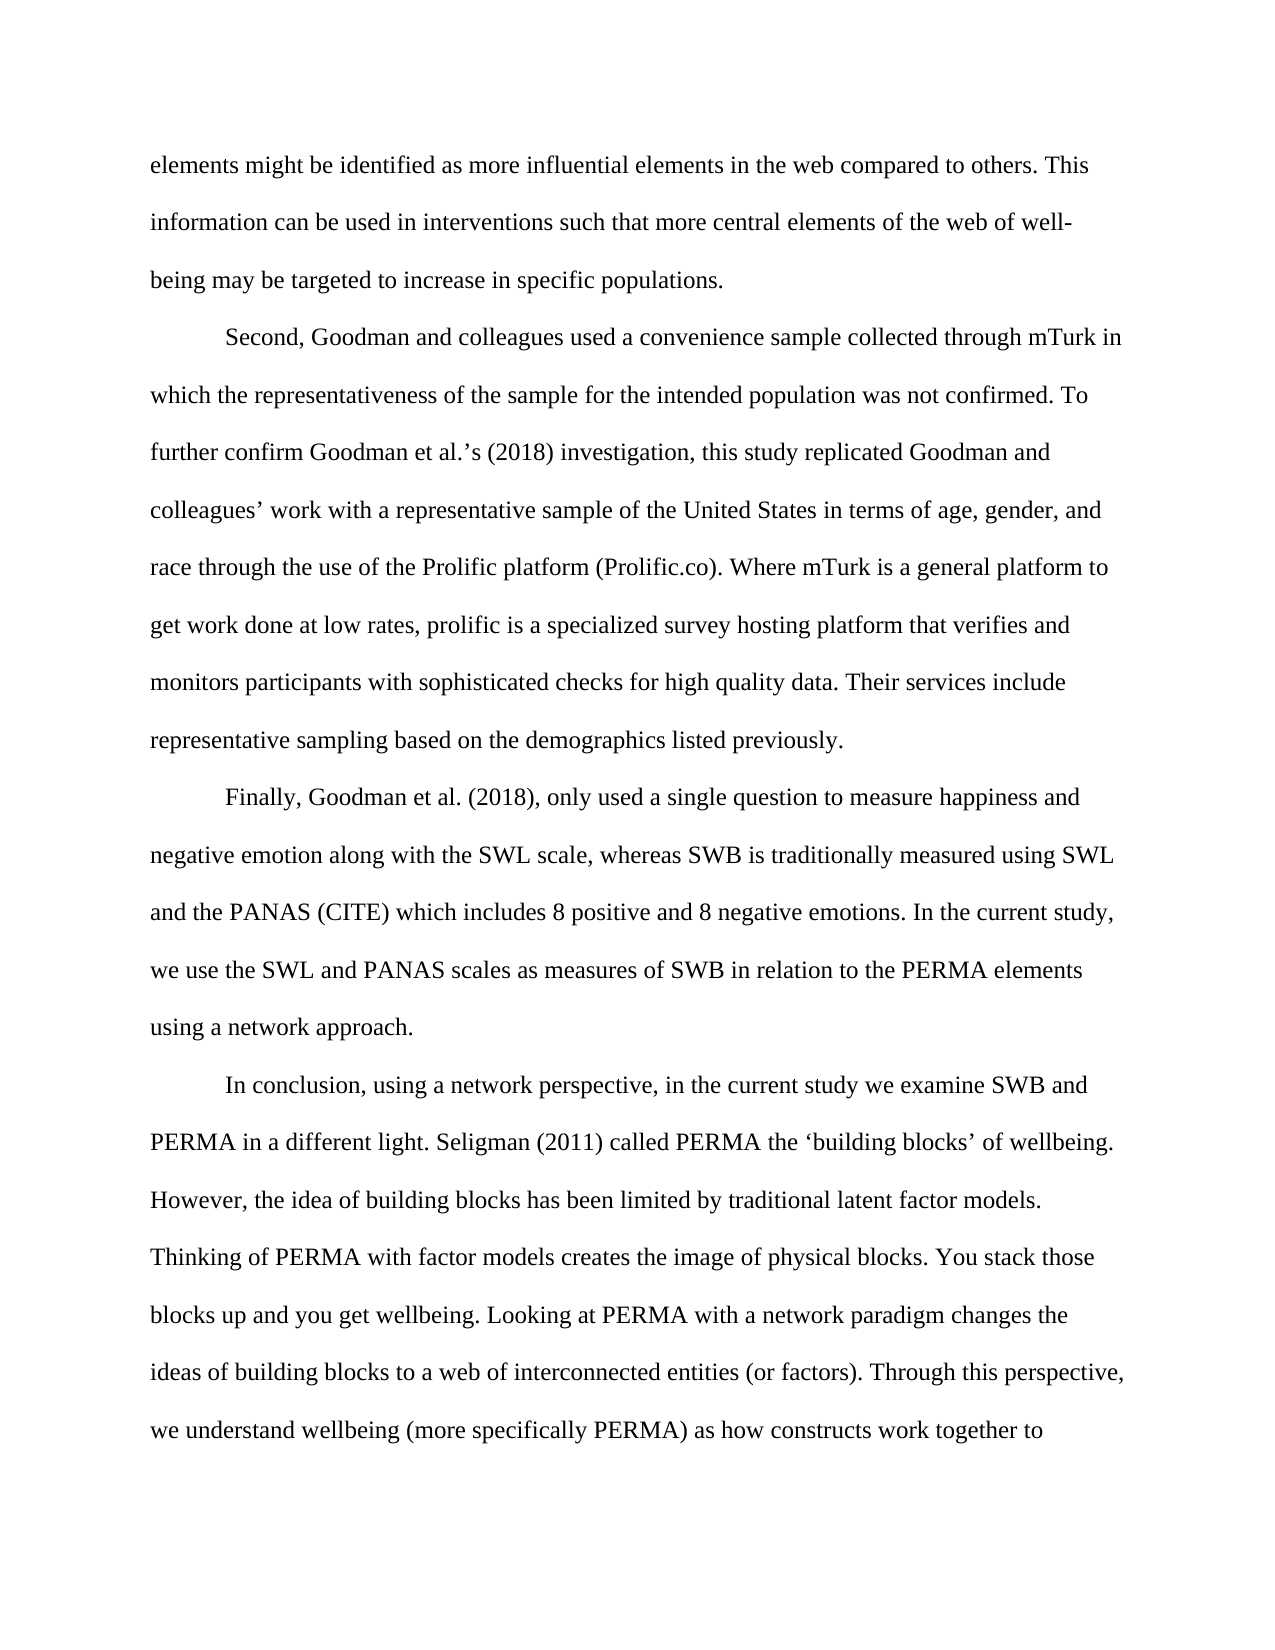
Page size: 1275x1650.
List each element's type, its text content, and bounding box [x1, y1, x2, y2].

text Finally, Goodman et al. (2018), only used a single question to measure happiness and negative emotion along with the SWL scale, whereas SWB is traditionally measured using SWL and the PANAS (CITE) which includes 8 positive and 8 negative emotions. In the current study, we use the SWL and PANAS scales as measures of SWB in relation to the PERMA elements using a network approach. [150, 782, 1125, 1041]
text Second, Goodman and colleagues used a convenience sample collected through mTurk in which the representativeness of the sample for the intended population was not confirmed. To further confirm Goodman et al.’s (2018) investigation, this study replicated Goodman and colleagues’ work with a representative sample of the United States in terms of age, gender, and race through the use of the Prolific platform (Prolific.co). Where mTurk is a general platform to get work done at low rates, prolific is a specialized survey hosting platform that verifies and monitors participants with sophisticated checks for high quality data. Their services include representative sampling based on the demographics listed previously. [150, 322, 1125, 754]
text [150, 150, 1125, 294]
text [150, 1070, 1125, 1444]
